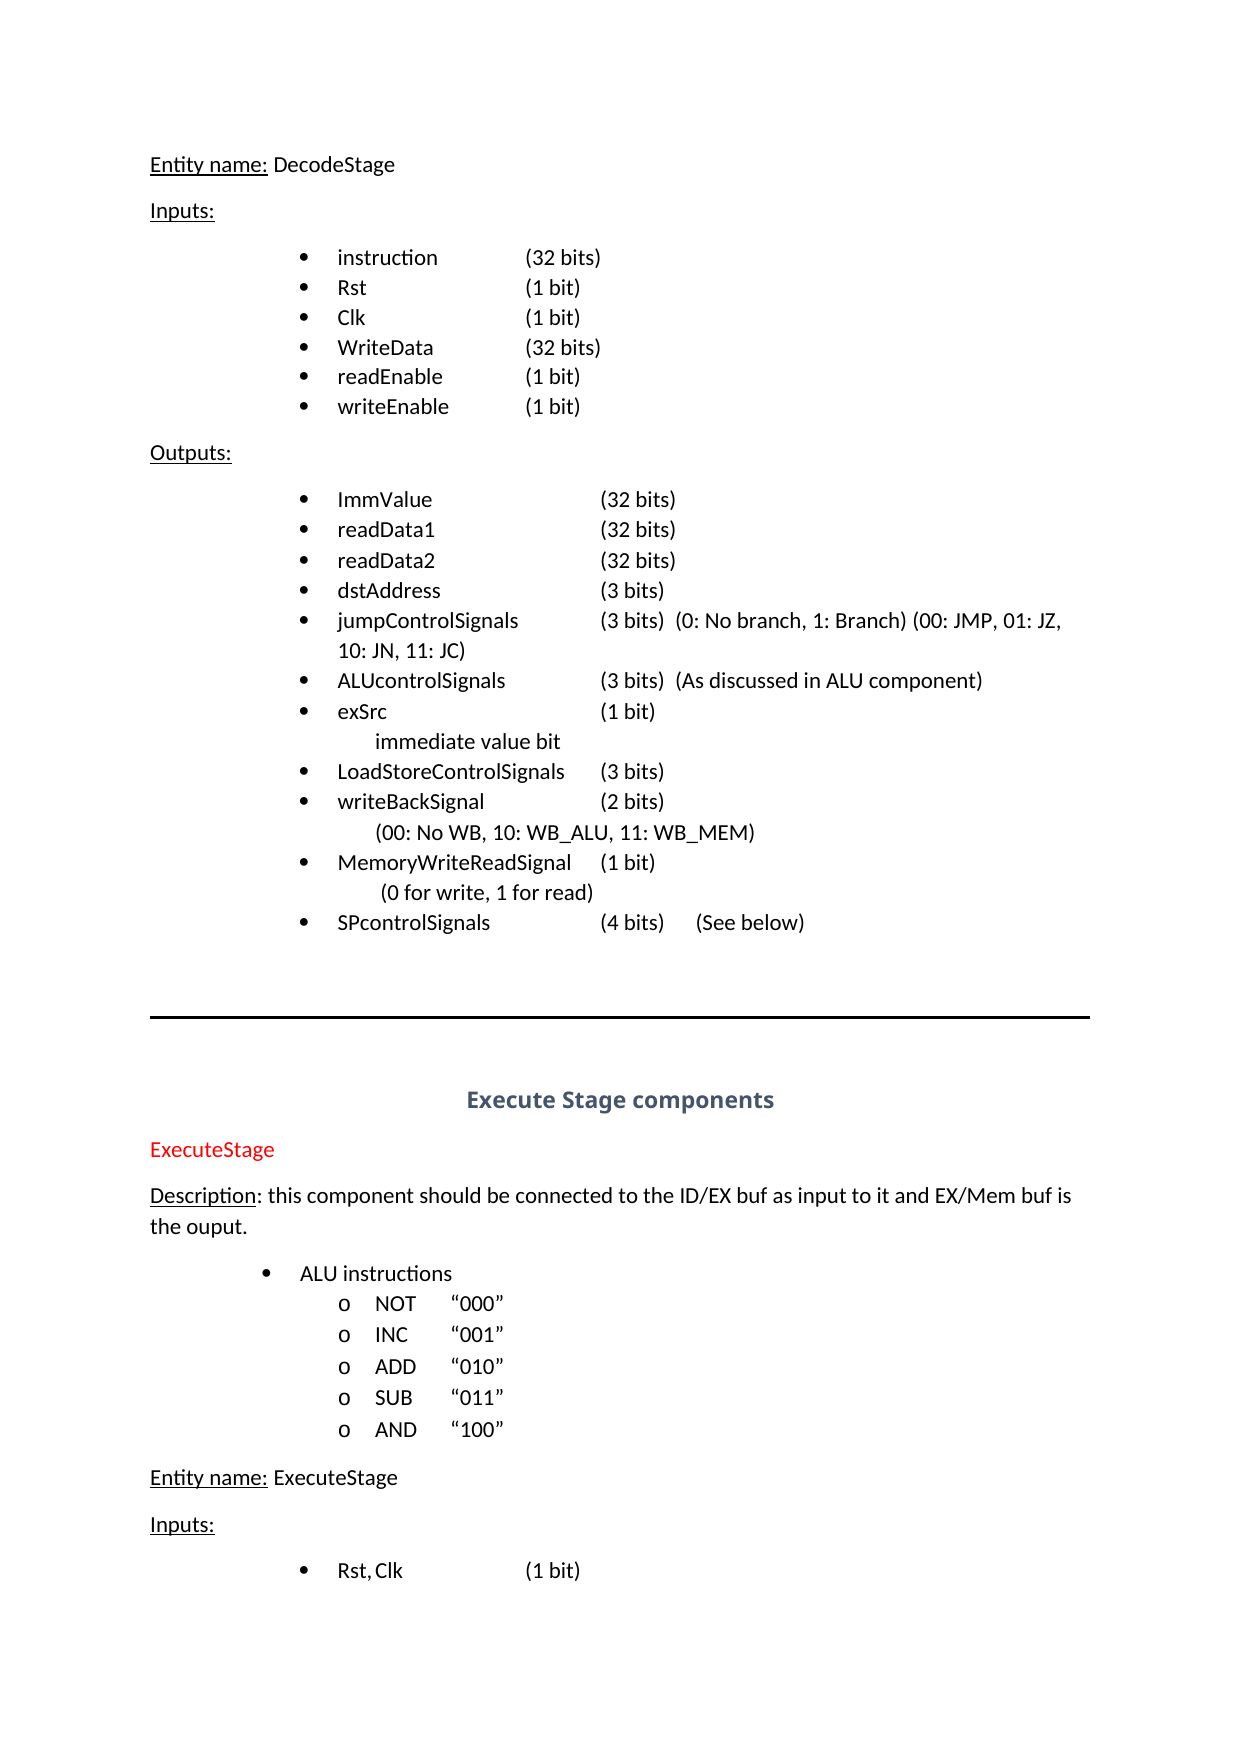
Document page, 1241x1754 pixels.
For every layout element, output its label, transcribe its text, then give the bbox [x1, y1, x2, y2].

list exSrc (1 bit) immediate value bit [300, 697, 1090, 755]
text Outputs: [150, 438, 1090, 467]
list NOT “000” [337, 1289, 1090, 1318]
list writeBackSignal (2 bits) (00: No WB, 10: WB_ALU, 11: WB_MEM) [300, 787, 1090, 846]
list WriteData (32 bits) [300, 333, 1090, 361]
list jumpControlSignals (3 bits) (0: No branch, 1: Branch) (00: JMP, 01: JZ, 10: JN, 11: JC) [300, 606, 1090, 664]
list dstAddress (3 bits) [300, 576, 1090, 604]
list Rst (1 bit) [300, 273, 1090, 301]
list MemoryWriteReadSignal (1 bit) (0 for write, 1 for read) [300, 848, 1090, 906]
list Clk (1 bit) [300, 303, 1090, 331]
list ADD “010” [337, 1352, 1090, 1381]
list readData1 (32 bits) [300, 516, 1090, 544]
list instruction (32 bits) [300, 243, 1090, 271]
list SUB “011” [337, 1383, 1090, 1412]
text ExecuteStage [150, 1135, 1090, 1163]
text Entity name: ExecuteStage [150, 1463, 1090, 1491]
list ALUcontrolSignals (3 bits) (As discussed in ALU component) [300, 667, 1090, 695]
list SPcontrolSignals (4 bits) (See below) [300, 908, 1090, 967]
text Description: this component should be connected to the ID/EX buf as input to it and EX/Mem buf is the ouput. [150, 1182, 1090, 1240]
list Rst, Clk (1 bit) [300, 1557, 1090, 1585]
list ImmValue (32 bits) [300, 485, 1090, 513]
text Inputs: [150, 196, 1090, 224]
list ALU instructions [262, 1259, 1090, 1287]
list AND “100” [337, 1415, 1090, 1444]
text Entity name: DecodeStage [150, 150, 1090, 178]
list INC “001” [337, 1320, 1090, 1349]
list LoadStoreControlSignals (3 bits) [300, 757, 1090, 785]
list writeEnable (1 bit) [300, 392, 1090, 420]
text Inputs: [150, 1510, 1090, 1538]
list readEnable (1 bit) [300, 362, 1090, 391]
text Execute Stage components [150, 1084, 1090, 1116]
list readData2 (32 bits) [300, 546, 1090, 574]
